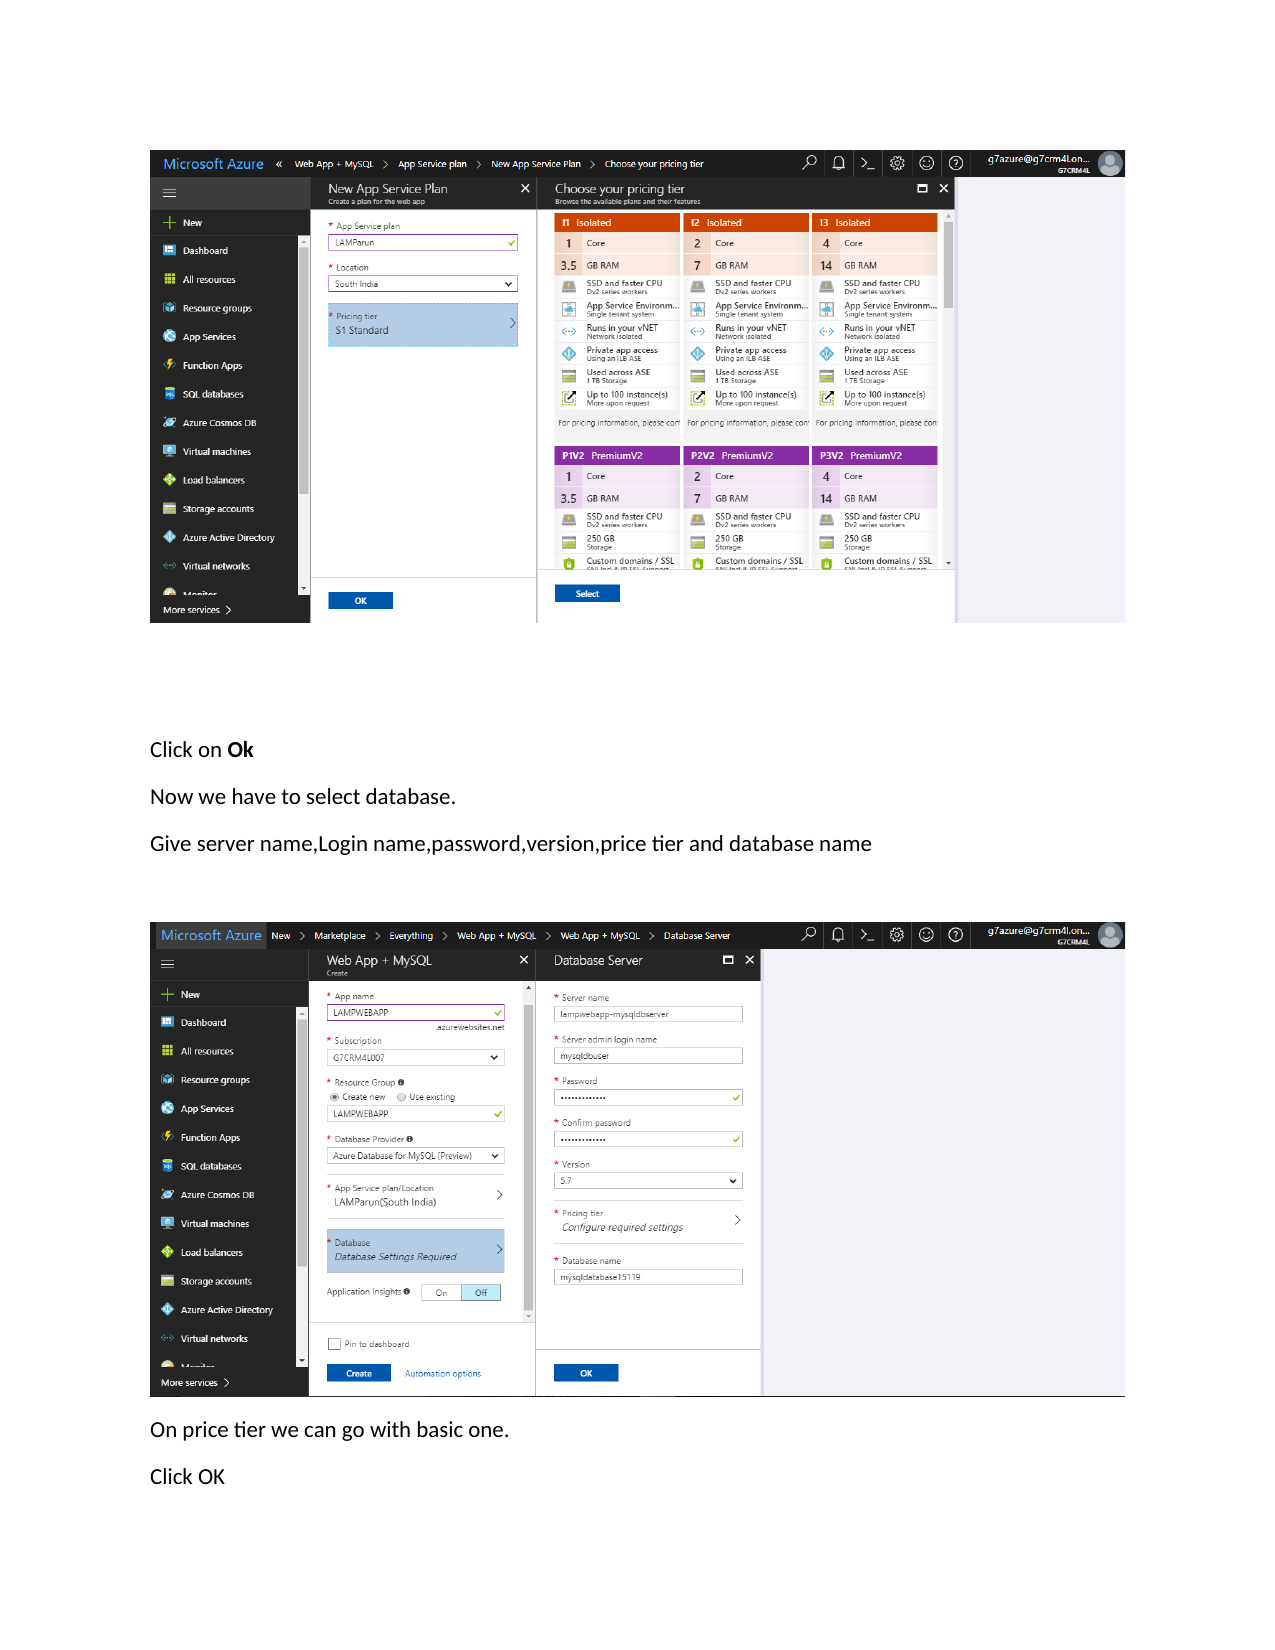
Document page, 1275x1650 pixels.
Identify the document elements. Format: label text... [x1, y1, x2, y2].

text On price tier we can go with basic one. [150, 1415, 1125, 1443]
text Now we have to select database. [150, 782, 1125, 810]
text Give server name,Login name,password,version,price tier and database name [150, 829, 1125, 857]
text Click OK [150, 1462, 1125, 1490]
picture [150, 150, 1125, 623]
picture [150, 922, 1125, 1397]
text Click on Ok [150, 735, 1125, 763]
